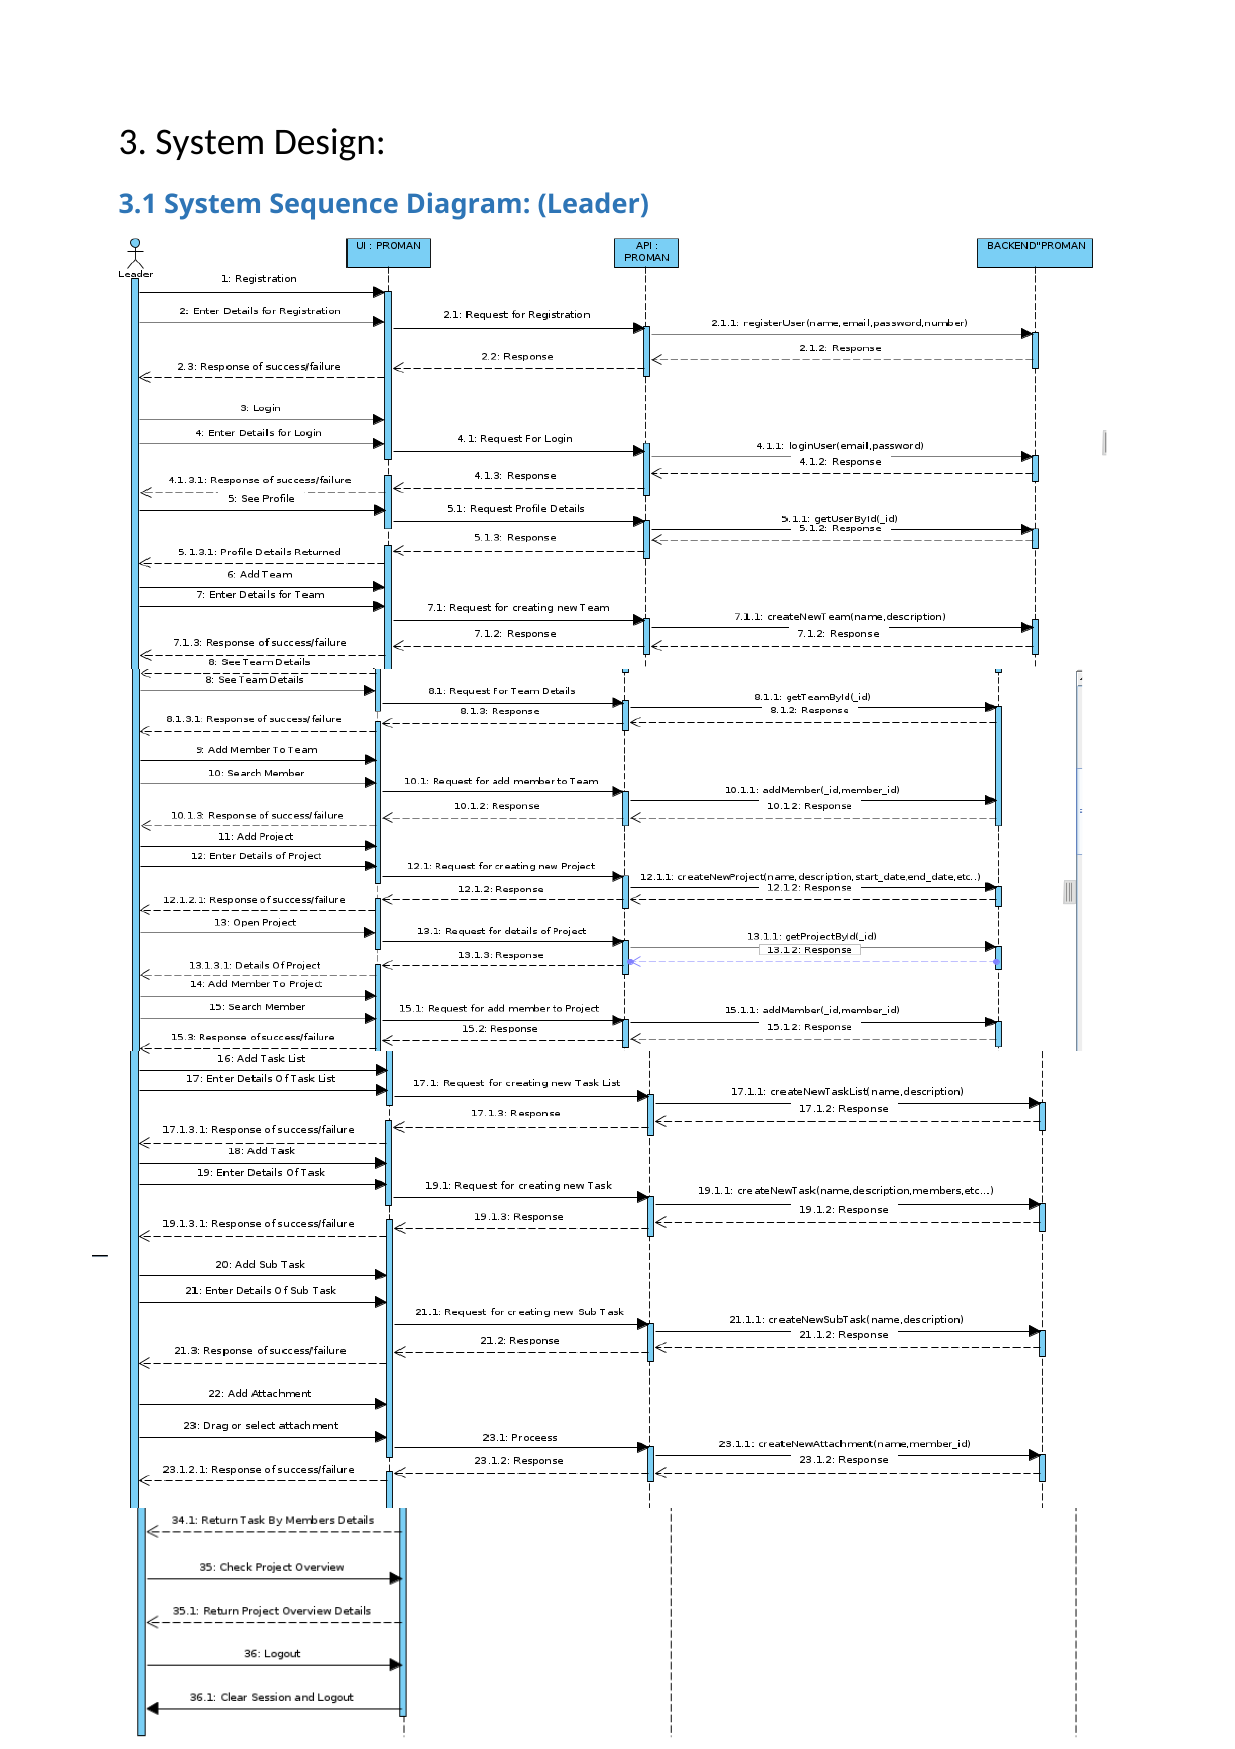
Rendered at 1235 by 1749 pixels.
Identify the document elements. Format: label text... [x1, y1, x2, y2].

text 3. System Design: [118, 118, 1116, 164]
picture [84, 227, 1116, 1749]
subtitle 3.1 System Sequence Diagram: (Leader) [118, 184, 1116, 221]
